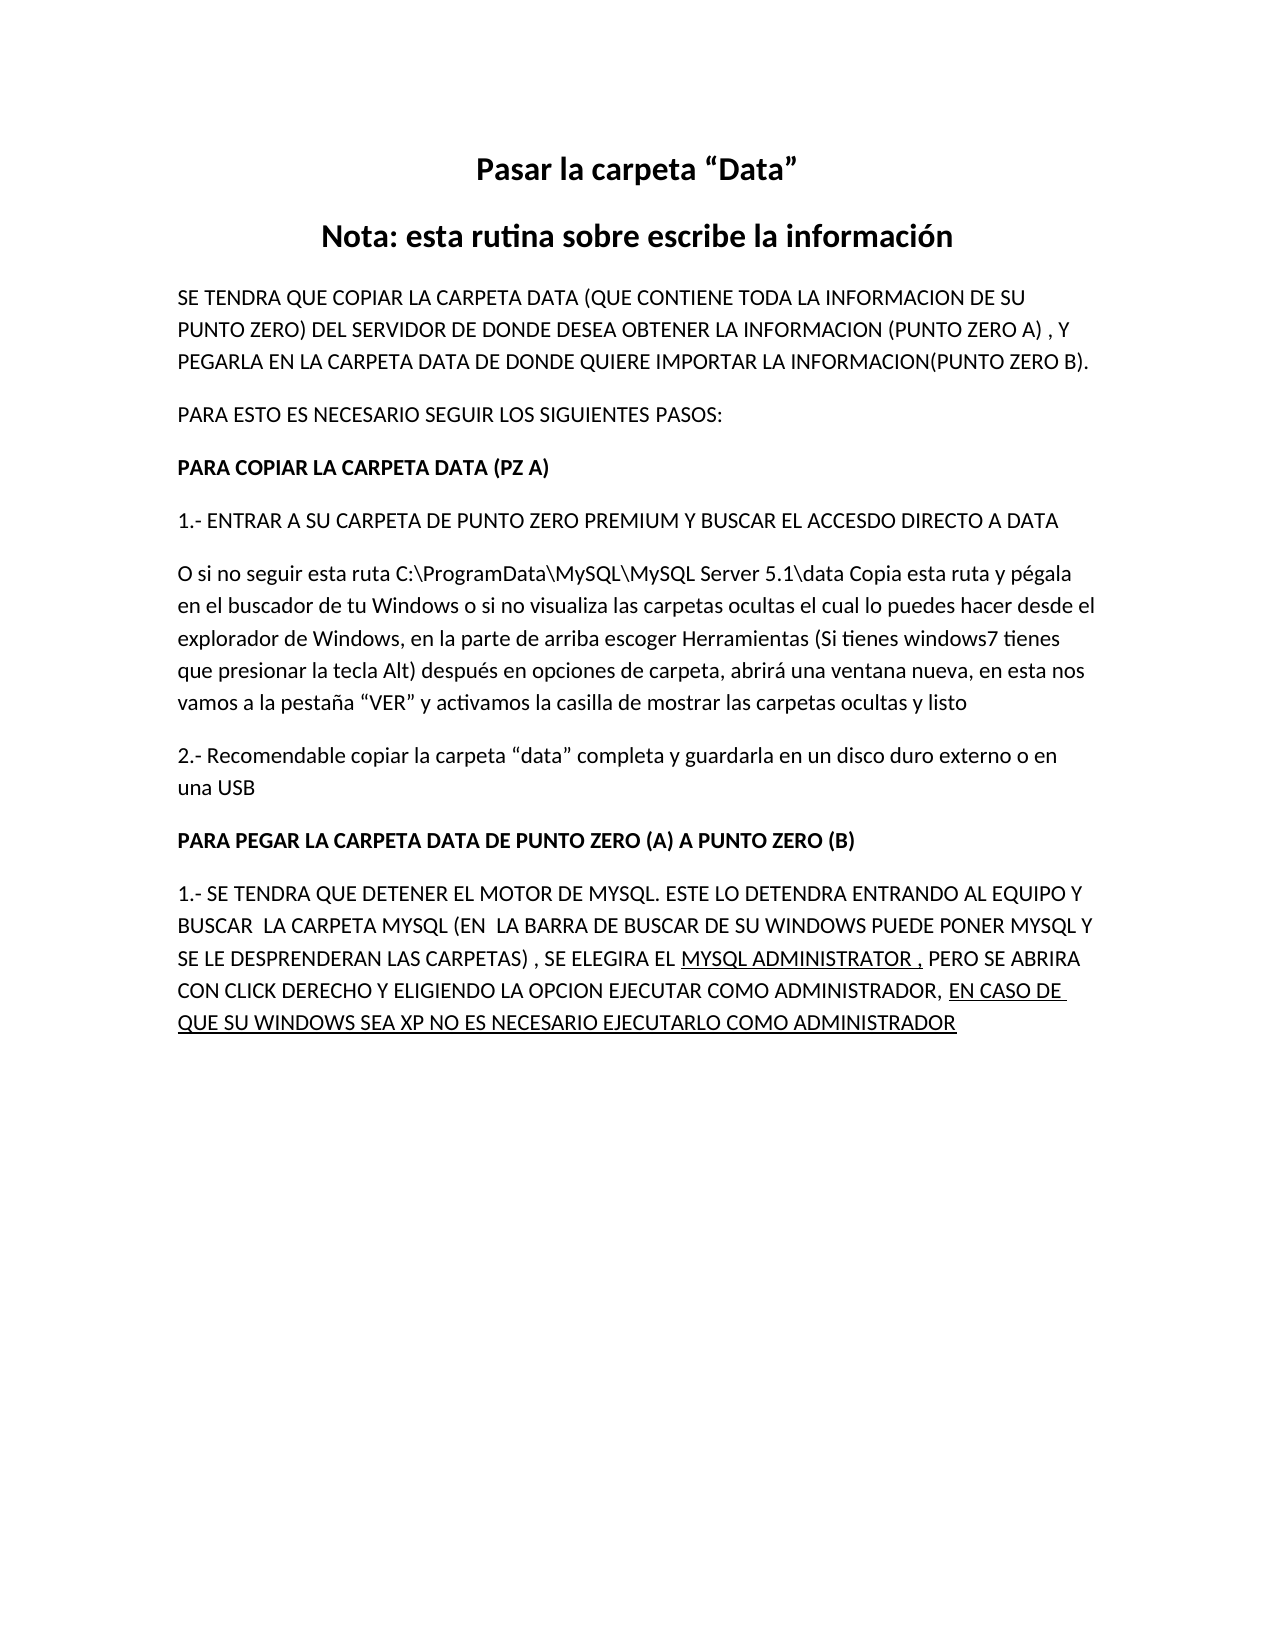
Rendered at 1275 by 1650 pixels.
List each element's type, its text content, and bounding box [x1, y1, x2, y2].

text O si no seguir esta ruta C:\ProgramData\MySQL\MySQL Server 5.1\data Copia esta ruta y pégala en el buscador de tu Windows o si no visualiza las carpetas ocultas el cual lo puedes hacer desde el explorador de Windows, en la parte de arriba escoger Herramientas (Si tienes windows7 tienes que presionar la tecla Alt) después en opciones de carpeta, abrirá una ventana nueva, en esta nos vamos a la pestaña “VER” y activamos la casilla de mostrar las carpetas ocultas y listo [177, 559, 1098, 716]
text 1.- SE TENDRA QUE DETENER EL MOTOR DE MYSQL. ESTE LO DETENDRA ENTRANDO AL EQUIPO Y BUSCAR LA CARPETA MYSQL (EN LA BARRA DE BUSCAR DE SU WINDOWS PUEDE PONER MYSQL Y SE LE DESPRENDERAN LAS CARPETAS) , SE ELEGIRA EL MYSQL ADMINISTRATOR , PERO SE ABRIRA CON CLICK DERECHO Y ELIGIENDO LA OPCION EJECUTAR COMO ADMINISTRADOR, EN CASO DE QUE SU WINDOWS SEA XP NO ES NECESARIO EJECUTARLO COMO ADMINISTRADOR [177, 879, 1098, 1036]
text PARA COPIAR LA CARPETA DATA (PZ A) [177, 453, 1098, 481]
text 2.- Recomendable copiar la carpeta “data” completa y guardarla en un disco duro externo o en una USB [177, 741, 1098, 801]
text Pasar la carpeta “Data” [177, 148, 1098, 188]
text PARA PEGAR LA CARPETA DATA DE PUNTO ZERO (A) A PUNTO ZERO (B) [177, 826, 1098, 854]
text SE TENDRA QUE COPIAR LA CARPETA DATA (QUE CONTIENE TODA LA INFORMACION DE SU PUNTO ZERO) DEL SERVIDOR DE DONDE DESEA OBTENER LA INFORMACION (PUNTO ZERO A) , Y PEGARLA EN LA CARPETA DATA DE DONDE QUIERE IMPORTAR LA INFORMACION(PUNTO ZERO B). [177, 283, 1098, 375]
text Nota: esta rutina sobre escribe la información [177, 215, 1098, 256]
text PARA ESTO ES NECESARIO SEGUIR LOS SIGUIENTES PASOS: [177, 400, 1098, 428]
text 1.- ENTRAR A SU CARPETA DE PUNTO ZERO PREMIUM Y BUSCAR EL ACCESDO DIRECTO A DATA [177, 506, 1098, 534]
